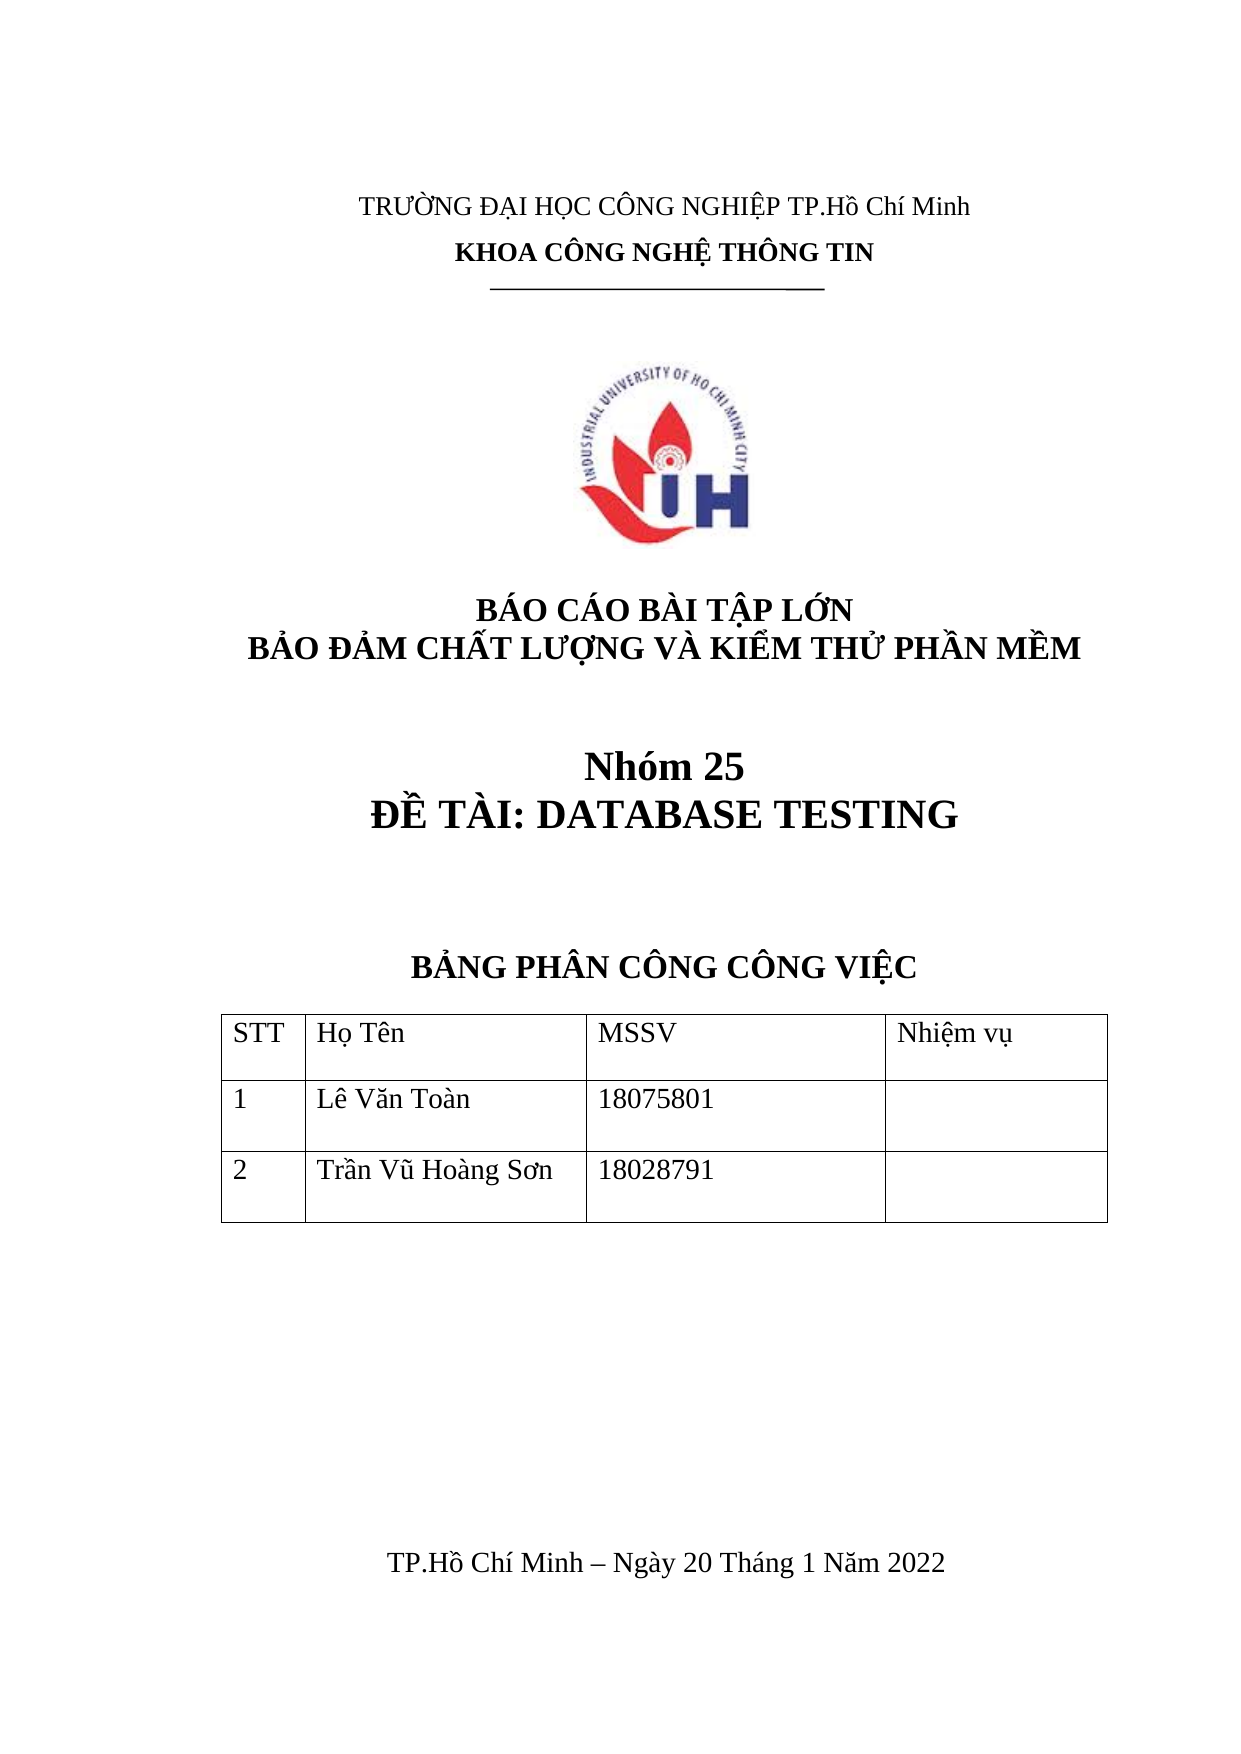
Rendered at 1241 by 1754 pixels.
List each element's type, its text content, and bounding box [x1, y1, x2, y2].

picture [573, 361, 756, 549]
text KHOA CÔNG NGHỆ THÔNG TIN [207, 236, 1122, 267]
text TRƯỜNG ĐẠI HỌC CÔNG NGHIỆP TP.Hồ Chí Minh [207, 190, 1122, 221]
